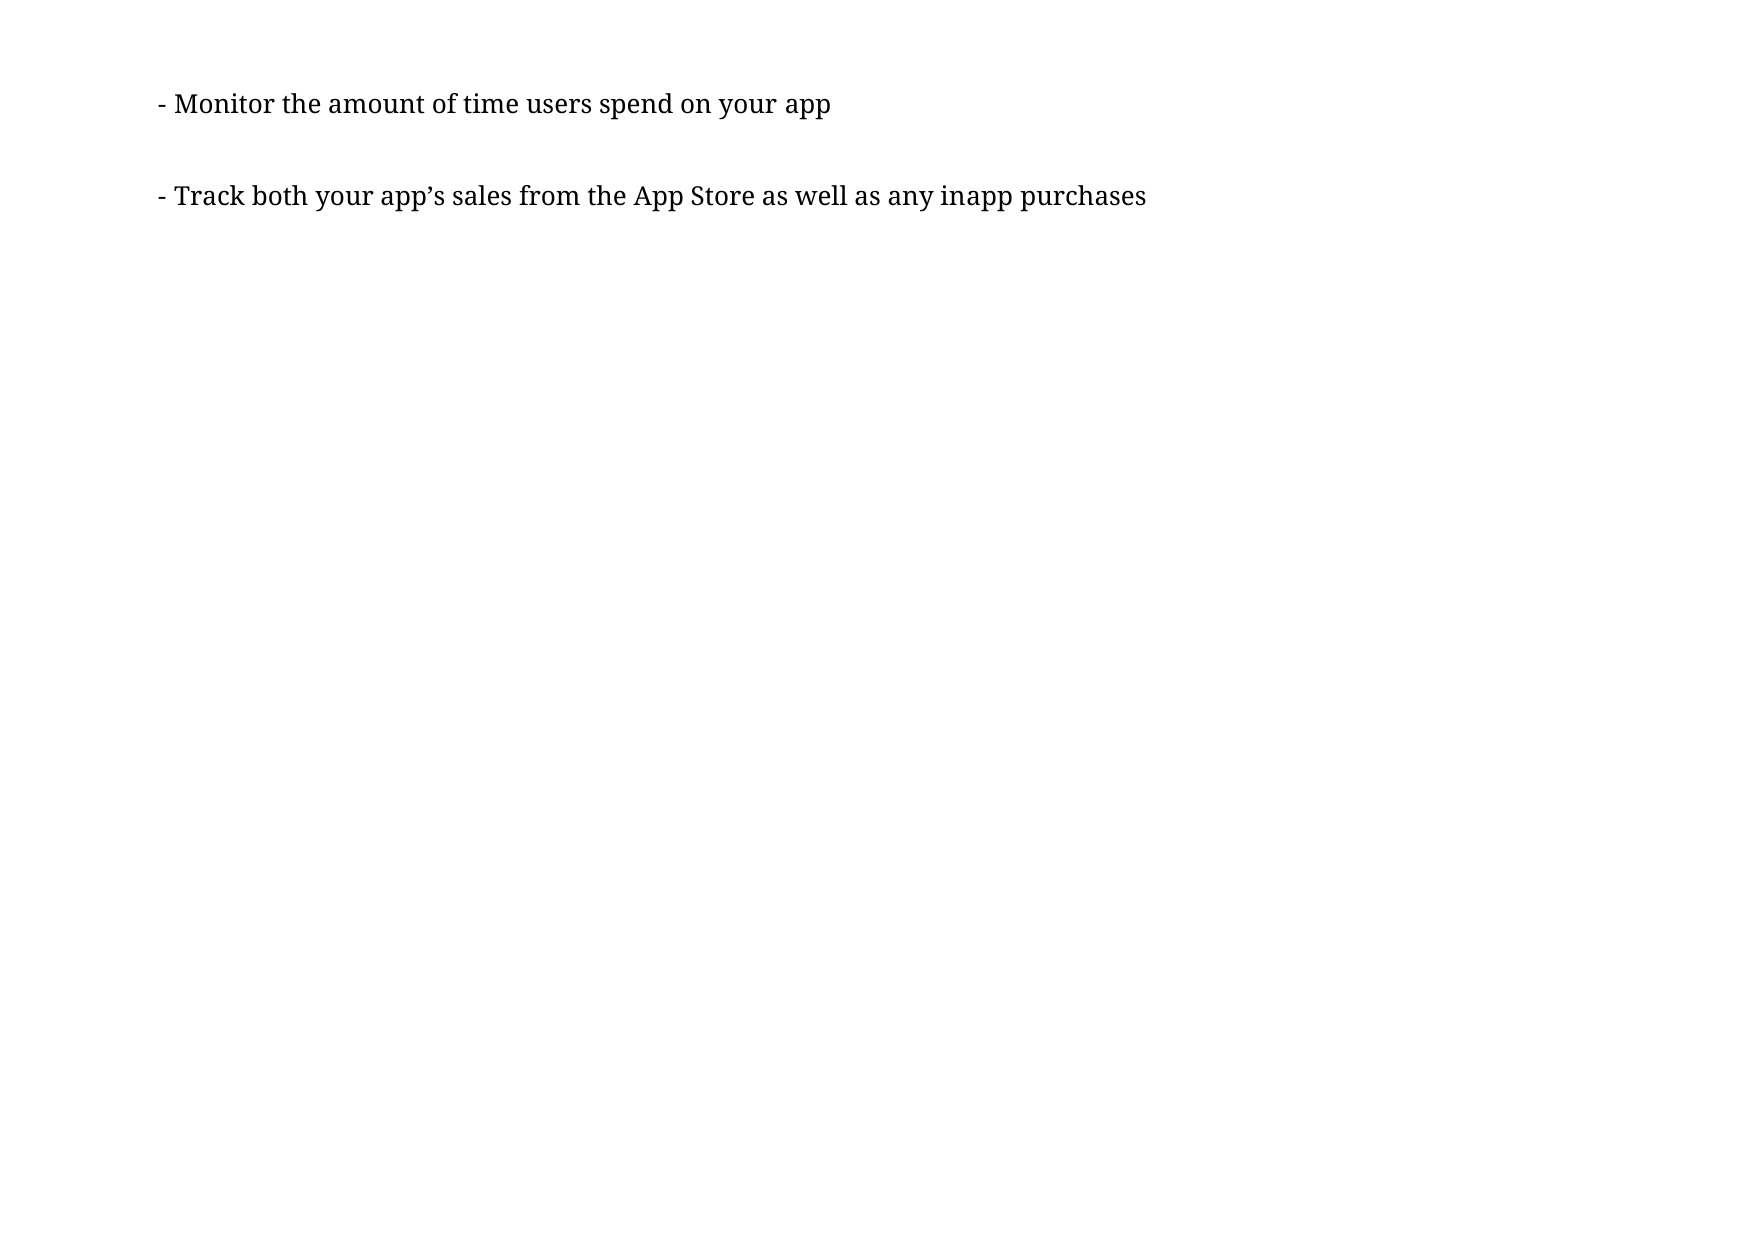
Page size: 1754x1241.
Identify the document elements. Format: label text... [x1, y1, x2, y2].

list Track both your app’s sales from the App Store as well as any in­app purchases [158, 178, 1654, 213]
list Monitor the amount of time users spend on your app [158, 86, 1654, 121]
